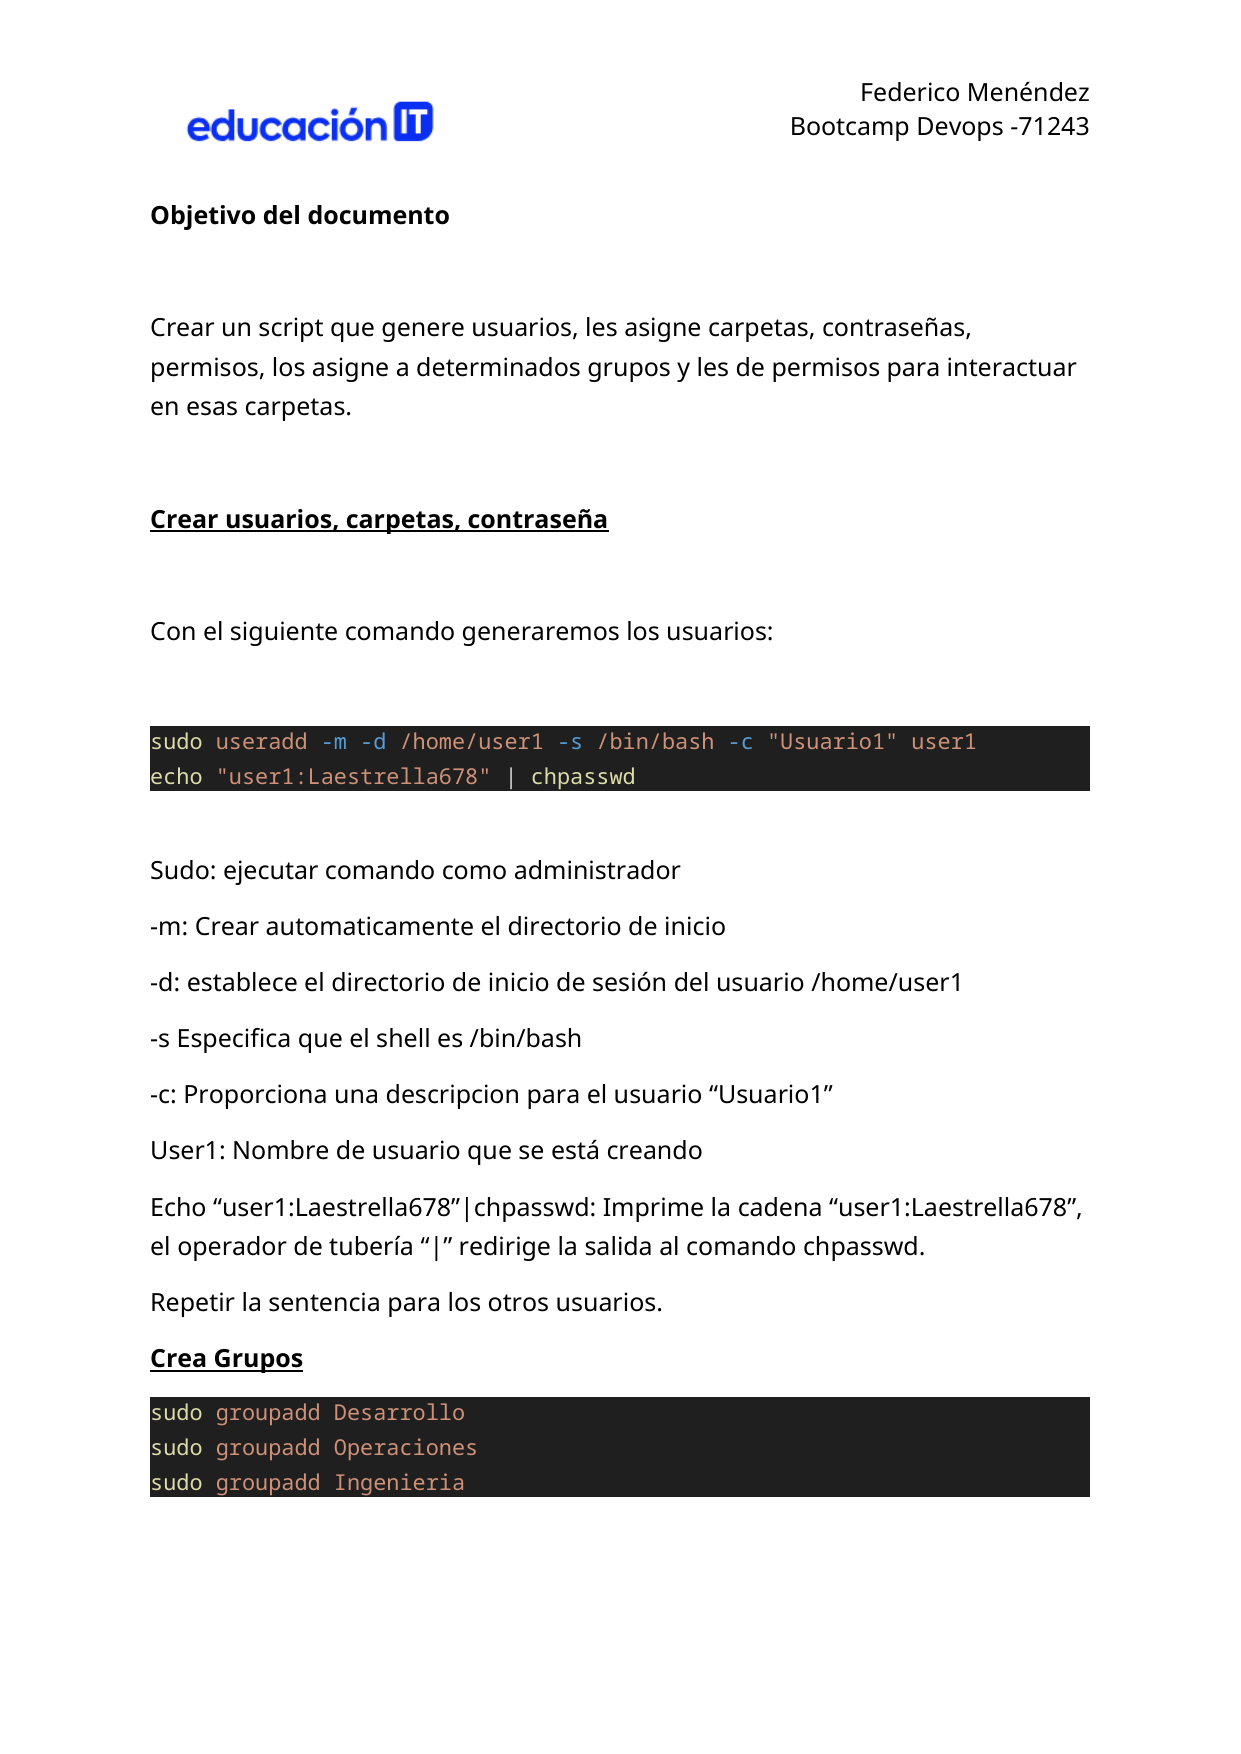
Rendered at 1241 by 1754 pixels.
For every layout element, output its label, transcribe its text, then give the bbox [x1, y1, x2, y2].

text Crear usuarios, carpetas, contraseña [150, 501, 1090, 535]
text Sudo: ejecutar comando como administrador [150, 852, 1090, 886]
text -c: Proporciona una descripcion para el usuario “Usuario1” [150, 1077, 1090, 1111]
text sudo useradd -m -d /home/user1 -s /bin/bash -c "Usuario1" user1 [150, 726, 1090, 756]
text Repetir la sentencia para los otros usuarios. [150, 1285, 1090, 1319]
text sudo groupadd Operaciones [150, 1432, 1090, 1462]
text -m: Crear automaticamente el directorio de inicio [150, 908, 1090, 942]
text User1: Nombre de usuario que se está creando [150, 1133, 1090, 1167]
text echo "user1:Laestrella678" | chpasswd [150, 761, 1090, 791]
text Objetivo del documento [150, 198, 1090, 232]
text Con el siguiente comando generaremos los usuarios: [150, 614, 1090, 648]
text Crear un script que genere usuarios, les asigne carpetas, contraseñas, permisos, los asigne a determinados grupos y les de permisos para interactuar en esas carpetas. [150, 310, 1090, 423]
text -d: establece el directorio de inicio de sesión del usuario /home/user1 [150, 964, 1090, 999]
text Crea Grupos [150, 1341, 1090, 1375]
text sudo groupadd Ingenieria [150, 1467, 1090, 1497]
text Echo “user1:Laestrella678”|chpasswd: Imprime la cadena “user1:Laestrella678”, el operador de tubería “|” redirige la salida al comando chpasswd. [150, 1189, 1090, 1263]
text sudo groupadd Desarrollo [150, 1397, 1090, 1427]
text -s Especifica que el shell es /bin/bash [150, 1021, 1090, 1055]
